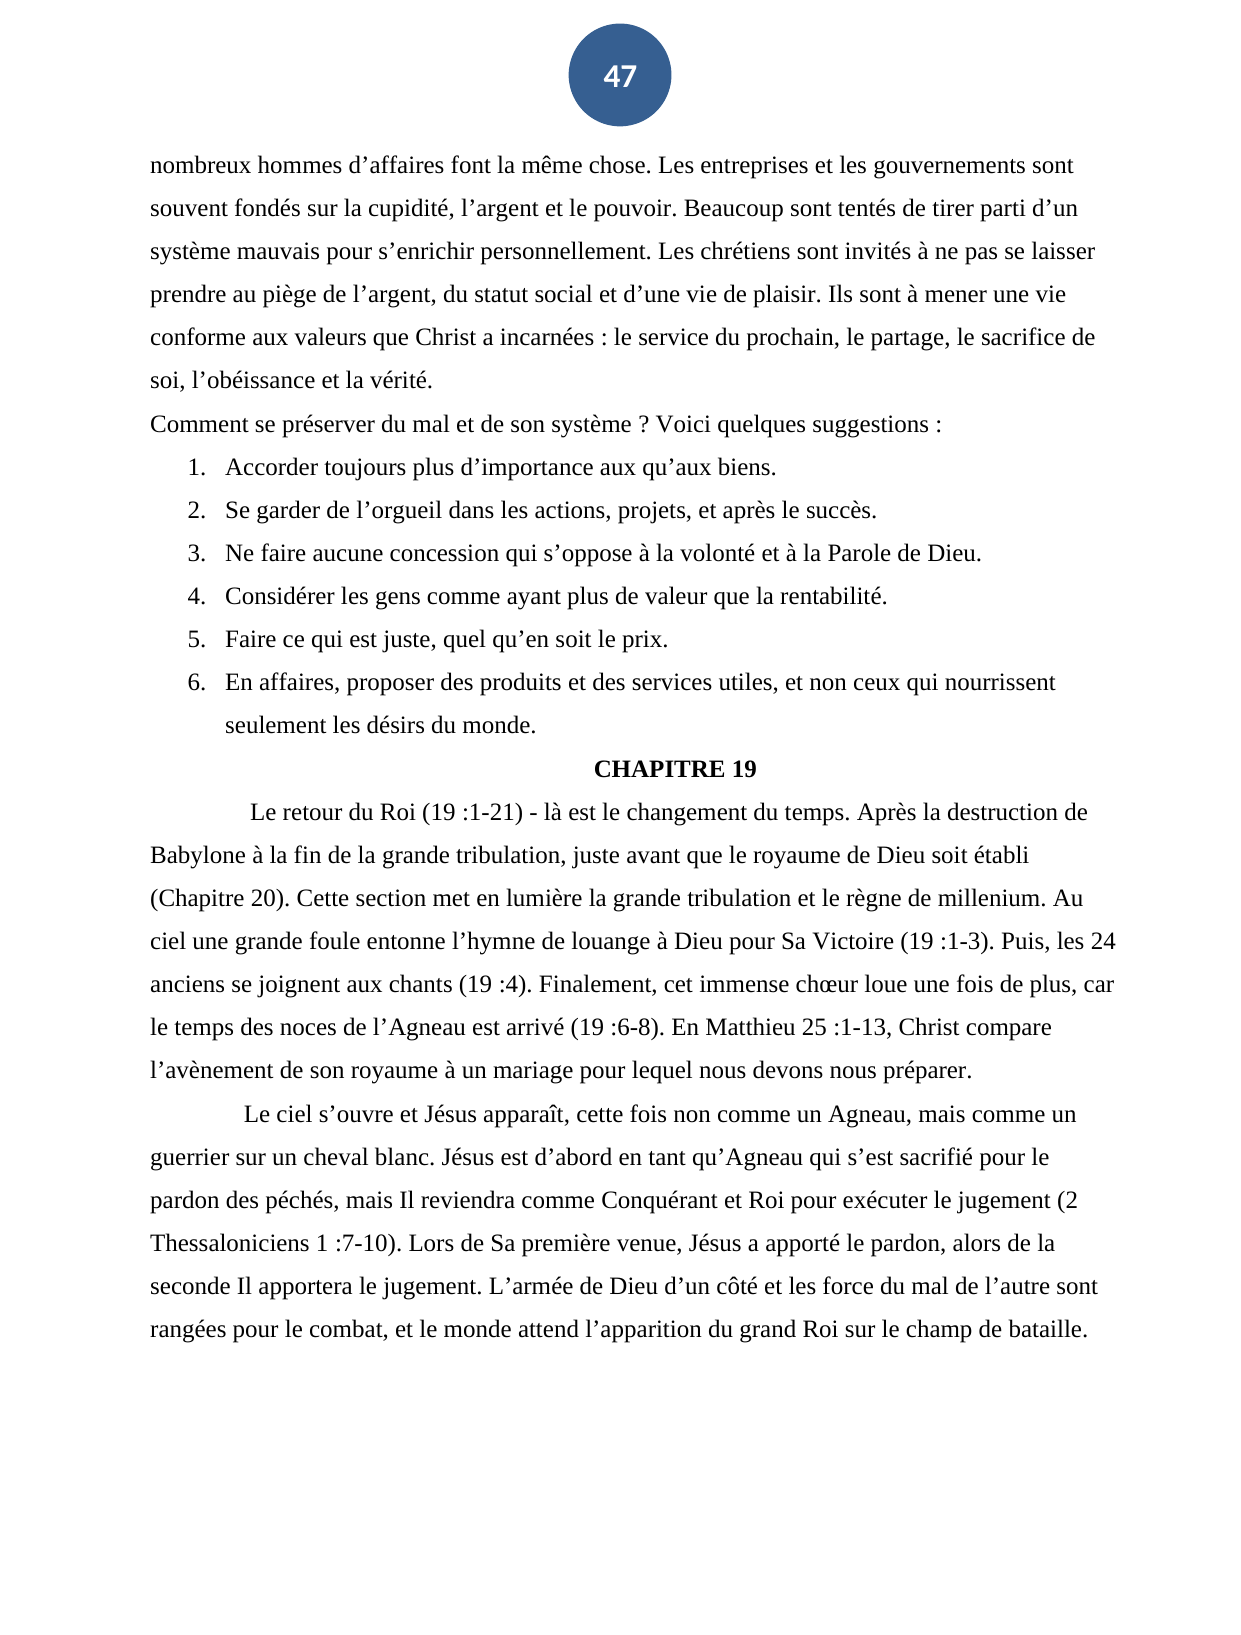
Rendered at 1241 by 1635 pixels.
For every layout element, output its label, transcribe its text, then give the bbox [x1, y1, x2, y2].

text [150, 150, 1125, 394]
list Considérer les gens comme ayant plus de valeur que la rentabilité. [187, 581, 1125, 610]
list CHAPITRE 19 [225, 754, 1125, 782]
list En affaires, proposer des produits et des services utiles, et non ceux qui nourrissent seulement les désirs du monde. [187, 667, 1125, 739]
text Le ciel s’ouvre et Jésus apparaît, cette fois non comme un Agneau, mais comme un guerrier sur un cheval blanc. Jésus est d’abord en tant qu’Agneau qui s’est sacrifié pour le pardon des péchés, mais Il reviendra comme Conquérant et Roi pour exécuter le jugement (2 Thessaloniciens 1 :7-10). Lors de Sa première venue, Jésus a apporté le pardon, alors de la seconde Il apportera le jugement. L’armée de Dieu d’un côté et les force du mal de l’autre sont rangées pour le combat, et le monde attend l’apparition du grand Roi sur le champ de bataille. [150, 1099, 1125, 1343]
text Comment se préserver du mal et de son système ? Voici quelques suggestions : [150, 409, 1125, 437]
list Se garder de l’orgueil dans les actions, projets, et après le succès. [187, 495, 1125, 524]
list Faire ce qui est juste, quel qu’en soit le prix. [187, 624, 1125, 653]
list Ne faire aucune concession qui s’oppose à la volonté et à la Parole de Dieu. [187, 538, 1125, 567]
text Le retour du Roi (19 :1-21) - là est le changement du temps. Après la destruction de Babylone à la fin de la grande tribulation, juste avant que le royaume de Dieu soit établi (Chapitre 20). Cette section met en lumière la grande tribulation et le règne de millenium. Au ciel une grande foule entonne l’hymne de louange à Dieu pour Sa Victoire (19 :1-3). Puis, les 24 anciens se joignent aux chants (19 :4). Finalement, cet immense chœur loue une fois de plus, car le temps des noces de l’Agneau est arrivé (19 :6-8). En Matthieu 25 :1-13, Christ compare l’avènement de son royaume à un mariage pour lequel nous devons nous préparer. [150, 797, 1125, 1084]
list Accorder toujours plus d’importance aux qu’aux biens. [187, 452, 1125, 481]
